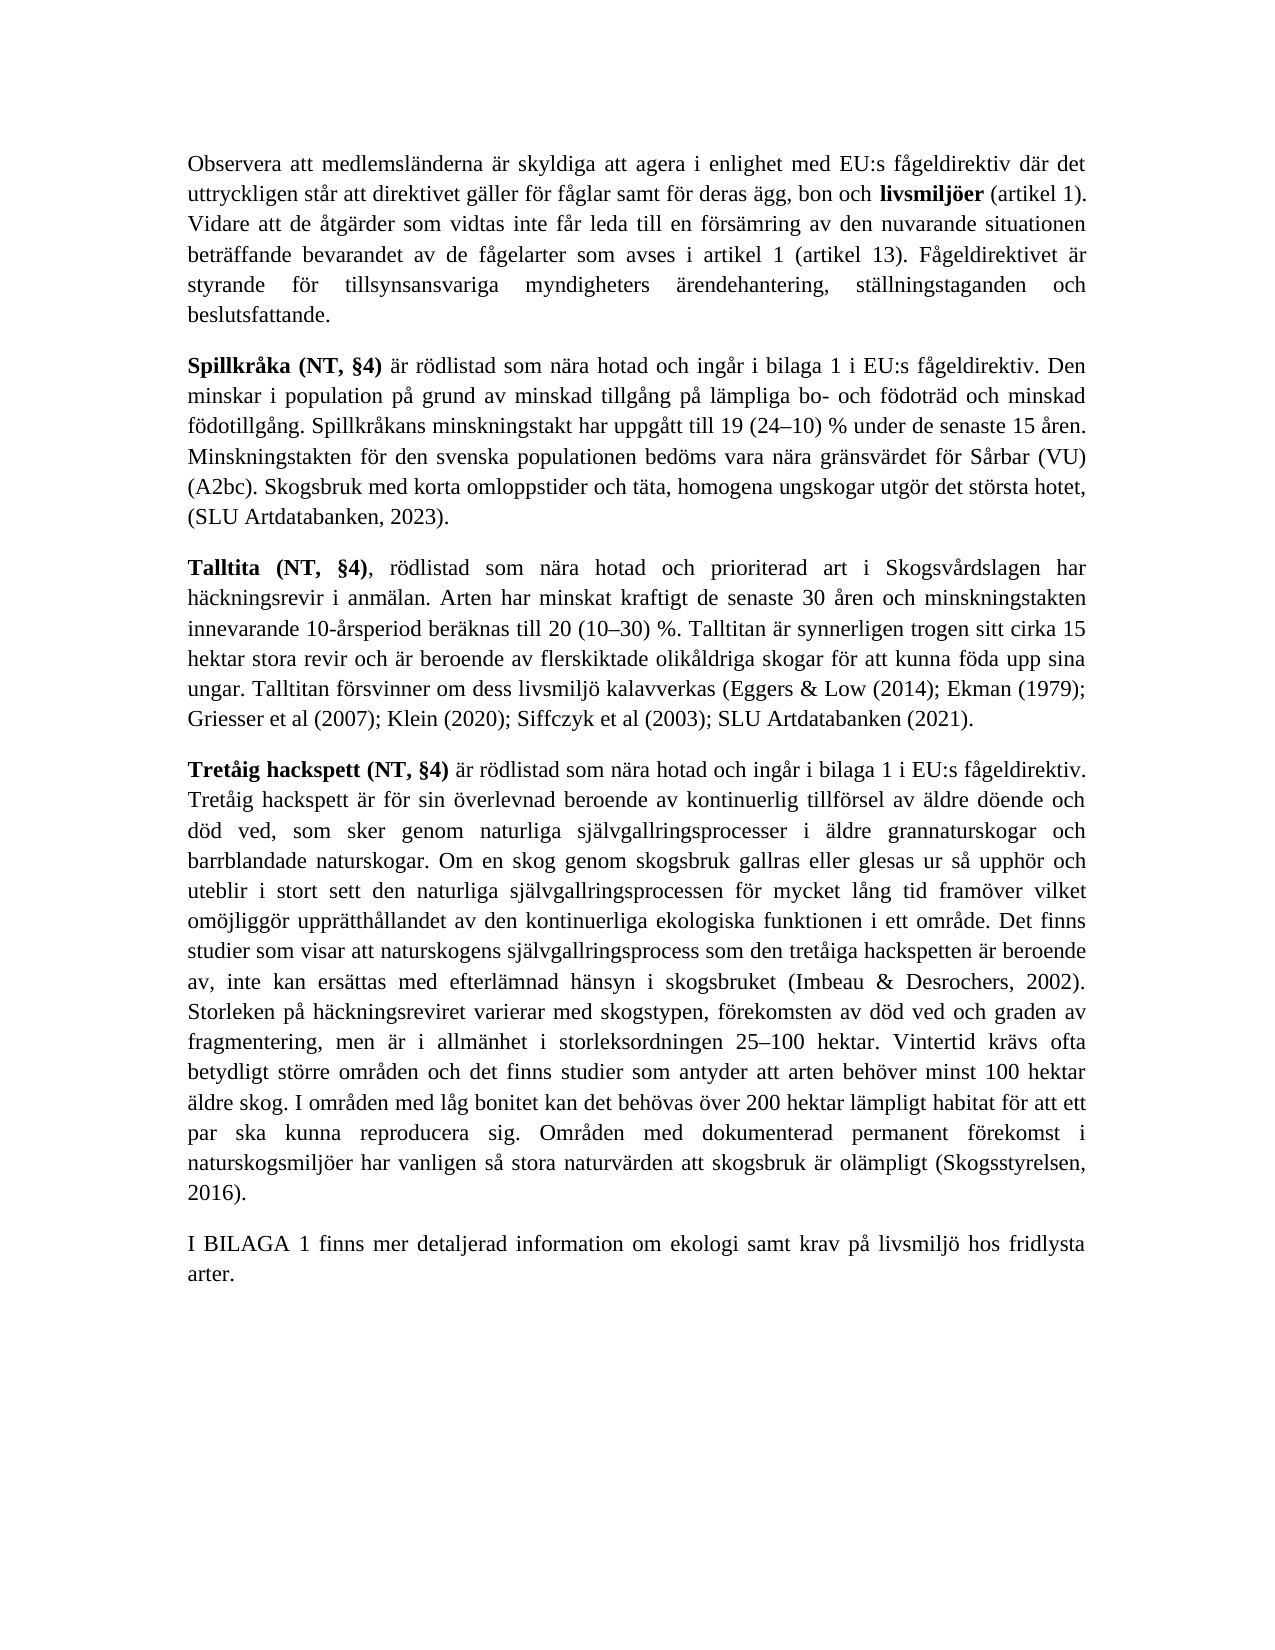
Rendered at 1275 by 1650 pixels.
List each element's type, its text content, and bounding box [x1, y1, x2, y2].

text Tretåig hackspett (NT, §4) är rödlistad som nära hotad och ingår i bilaga 1 i EU:s fågeldirektiv. Tretåig hackspett är för sin överlevnad beroende av kontinuerlig tillförsel av äldre döende och död ved, som sker genom naturliga självgallringsprocesser i äldre grannaturskogar och barrblandade naturskogar. Om en skog genom skogsbruk gallras eller glesas ur så upphör och uteblir i stort sett den naturliga självgallringsprocessen för mycket lång tid framöver vilket omöjliggör upprätthållandet av den kontinuerliga ekologiska funktionen i ett område. Det finns studier som visar att naturskogens självgallringsprocess som den tretåiga hackspetten är beroende av, inte kan ersättas med efterlämnad hänsyn i skogsbruket (Imbeau & Desrochers, 2002). Storleken på häckningsreviret varierar med skogstypen, förekomsten av död ved och graden av fragmentering, men är i allmänhet i storleksordningen 25–100 hektar. Vintertid krävs ofta betydligt större områden och det finns studier som antyder att arten behöver minst 100 hektar äldre skog. I områden med låg bonitet kan det behövas över 200 hektar lämpligt habitat för att ett par ska kunna reproducera sig. Områden med dokumenterad permanent förekomst i naturskogsmiljöer har vanligen så stora naturvärden att skogsbruk är olämpligt (Skogsstyrelsen, 2016). [187, 756, 1087, 1206]
text Observera att medlemsländerna är skyldiga att agera i enlighet med EU:s fågeldirektiv där det uttryckligen står att direktivet gäller för fåglar samt för deras ägg, bon och livsmiljöer (artikel 1). Vidare att de åtgärder som vidtas inte får leda till en försämring av den nuvarande situationen beträffande bevarandet av de fågelarter som avses i artikel 1 (artikel 13). Fågeldirektivet är styrande för tillsynsansvariga myndigheters ärendehantering, ställningstaganden och beslutsfattande. [187, 150, 1087, 327]
text Talltita (NT, §4), rödlistad som nära hotad och prioriterad art i Skogsvårdslagen har häckningsrevir i anmälan. Arten har minskat kraftigt de senaste 30 åren och minskningstakten innevarande 10-årsperiod beräknas till 20 (10–30) %. Talltitan är synnerligen trogen sitt cirka 15 hektar stora revir och är beroende av flerskiktade olikåldriga skogar för att kunna föda upp sina ungar. Talltitan försvinner om dess livsmiljö kalavverkas (Eggers & Low (2014); Ekman (1979); Griesser et al (2007); Klein (2020); Siffczyk et al (2003); SLU Artdatabanken (2021). [187, 554, 1087, 732]
text I BILAGA 1 finns mer detaljerad information om ekologi samt krav på livsmiljö hos fridlysta arter. [187, 1230, 1087, 1287]
text Spillkråka (NT, §4) är rödlistad som nära hotad och ingår i bilaga 1 i EU:s fågeldirektiv. Den minskar i population på grund av minskad tillgång på lämpliga bo- och födoträd och minskad födotillgång. Spillkråkans minskningstakt har uppgått till 19 (24–10) % under de senaste 15 åren. Minskningstakten för den svenska populationen bedöms vara nära gränsvärdet för Sårbar (VU) (A2bc). Skogsbruk med korta omloppstider och täta, homogena ungskogar utgör det största hotet, (SLU Artdatabanken, 2023). [187, 352, 1087, 529]
